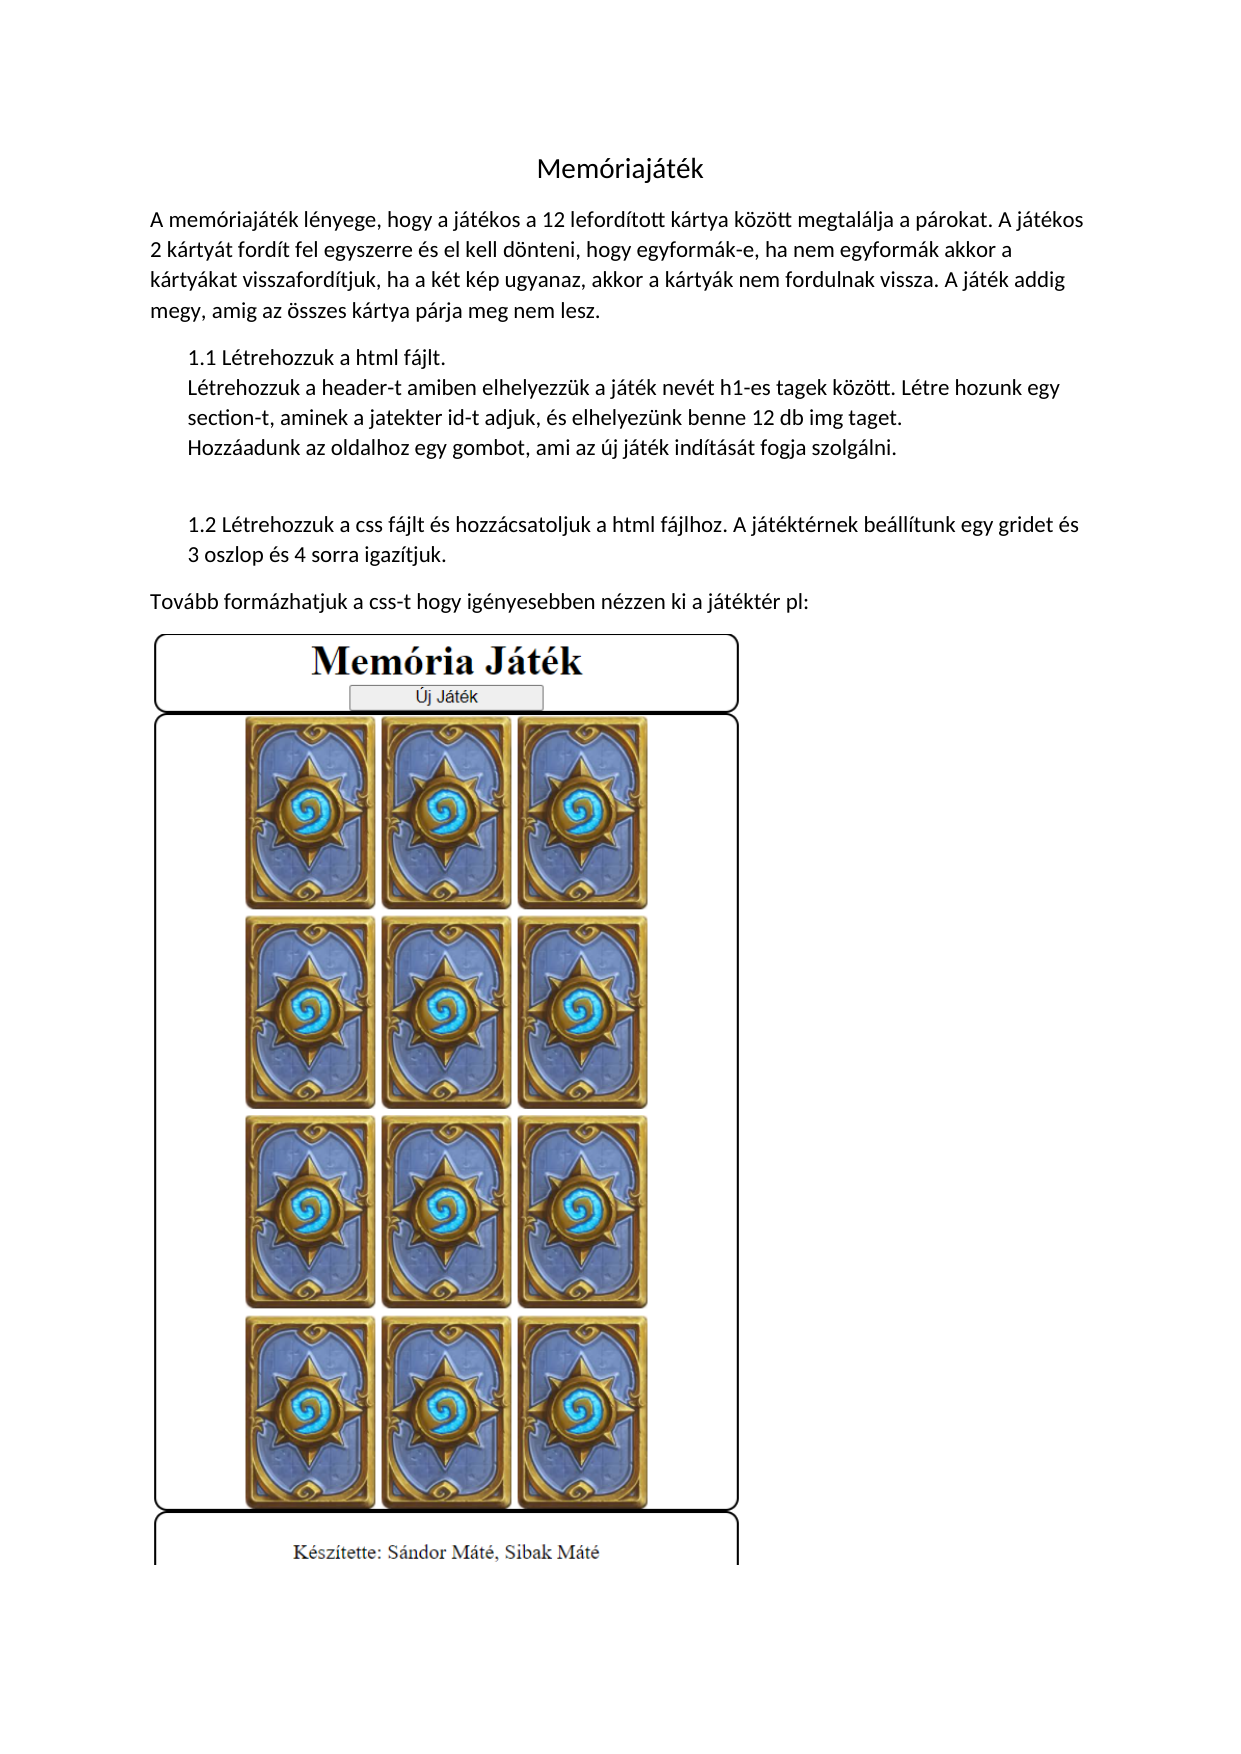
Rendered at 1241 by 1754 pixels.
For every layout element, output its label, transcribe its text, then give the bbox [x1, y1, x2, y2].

text 1.2 Létrehozzuk a css fájlt és hozzácsatoljuk a html fájlhoz. A játéktérnek beállítunk egy gridet és 3 oszlop és 4 sorra igazítjuk. [187, 510, 1090, 568]
picture [150, 634, 742, 1565]
text A memóriajáték lényege, hogy a játékos a 12 lefordított kártya között megtalálja a párokat. A játékos 2 kártyát fordít fel egyszerre és el kell dönteni, hogy egyformák-e, ha nem egyformák akkor a kártyákat visszafordítjuk, ha a két kép ugyanaz, akkor a kártyák nem fordulnak vissza. A játék addig megy, amig az összes kártya párja meg nem lesz. [150, 205, 1090, 324]
text 1.1 Létrehozzuk a html fájlt. Létrehozzuk a header-t amiben elhelyezzük a játék nevét h1-es tagek között. Létre hozunk egy section-t, aminek a jatekter id-t adjuk, és elhelyezünk benne 12 db img taget. Hozzáadunk az oldalhoz egy gombot, ami az új játék indítását fogja szolgálni. [187, 343, 1090, 491]
text Memóriajáték [150, 150, 1090, 186]
text Tovább formázhatjuk a css-t hogy igényesebben nézzen ki a játéktér pl: [150, 587, 1090, 615]
